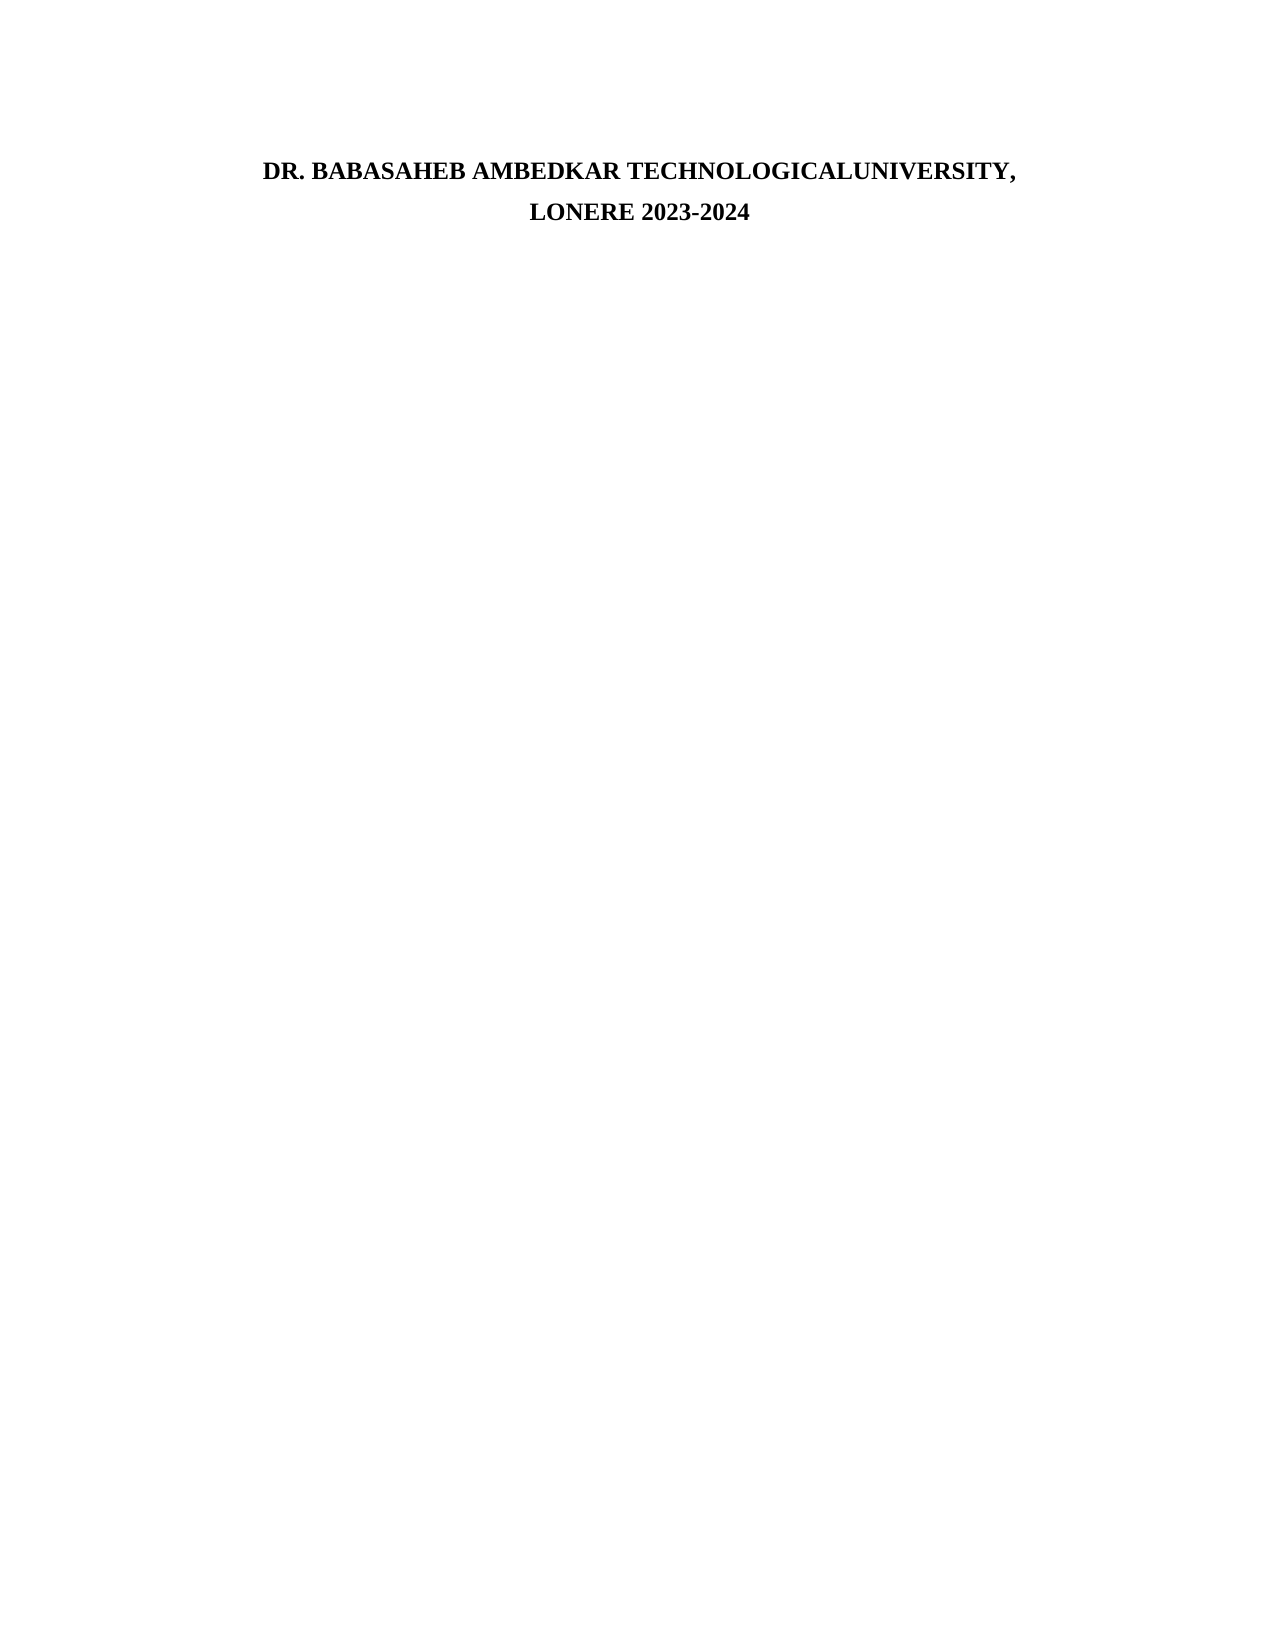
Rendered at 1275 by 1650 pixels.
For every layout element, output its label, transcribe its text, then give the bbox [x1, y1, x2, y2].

text DR. BABASAHEB AMBEDKAR TECHNOLOGICALUNIVERSITY, LONERE 2023-2024 [207, 156, 1071, 226]
